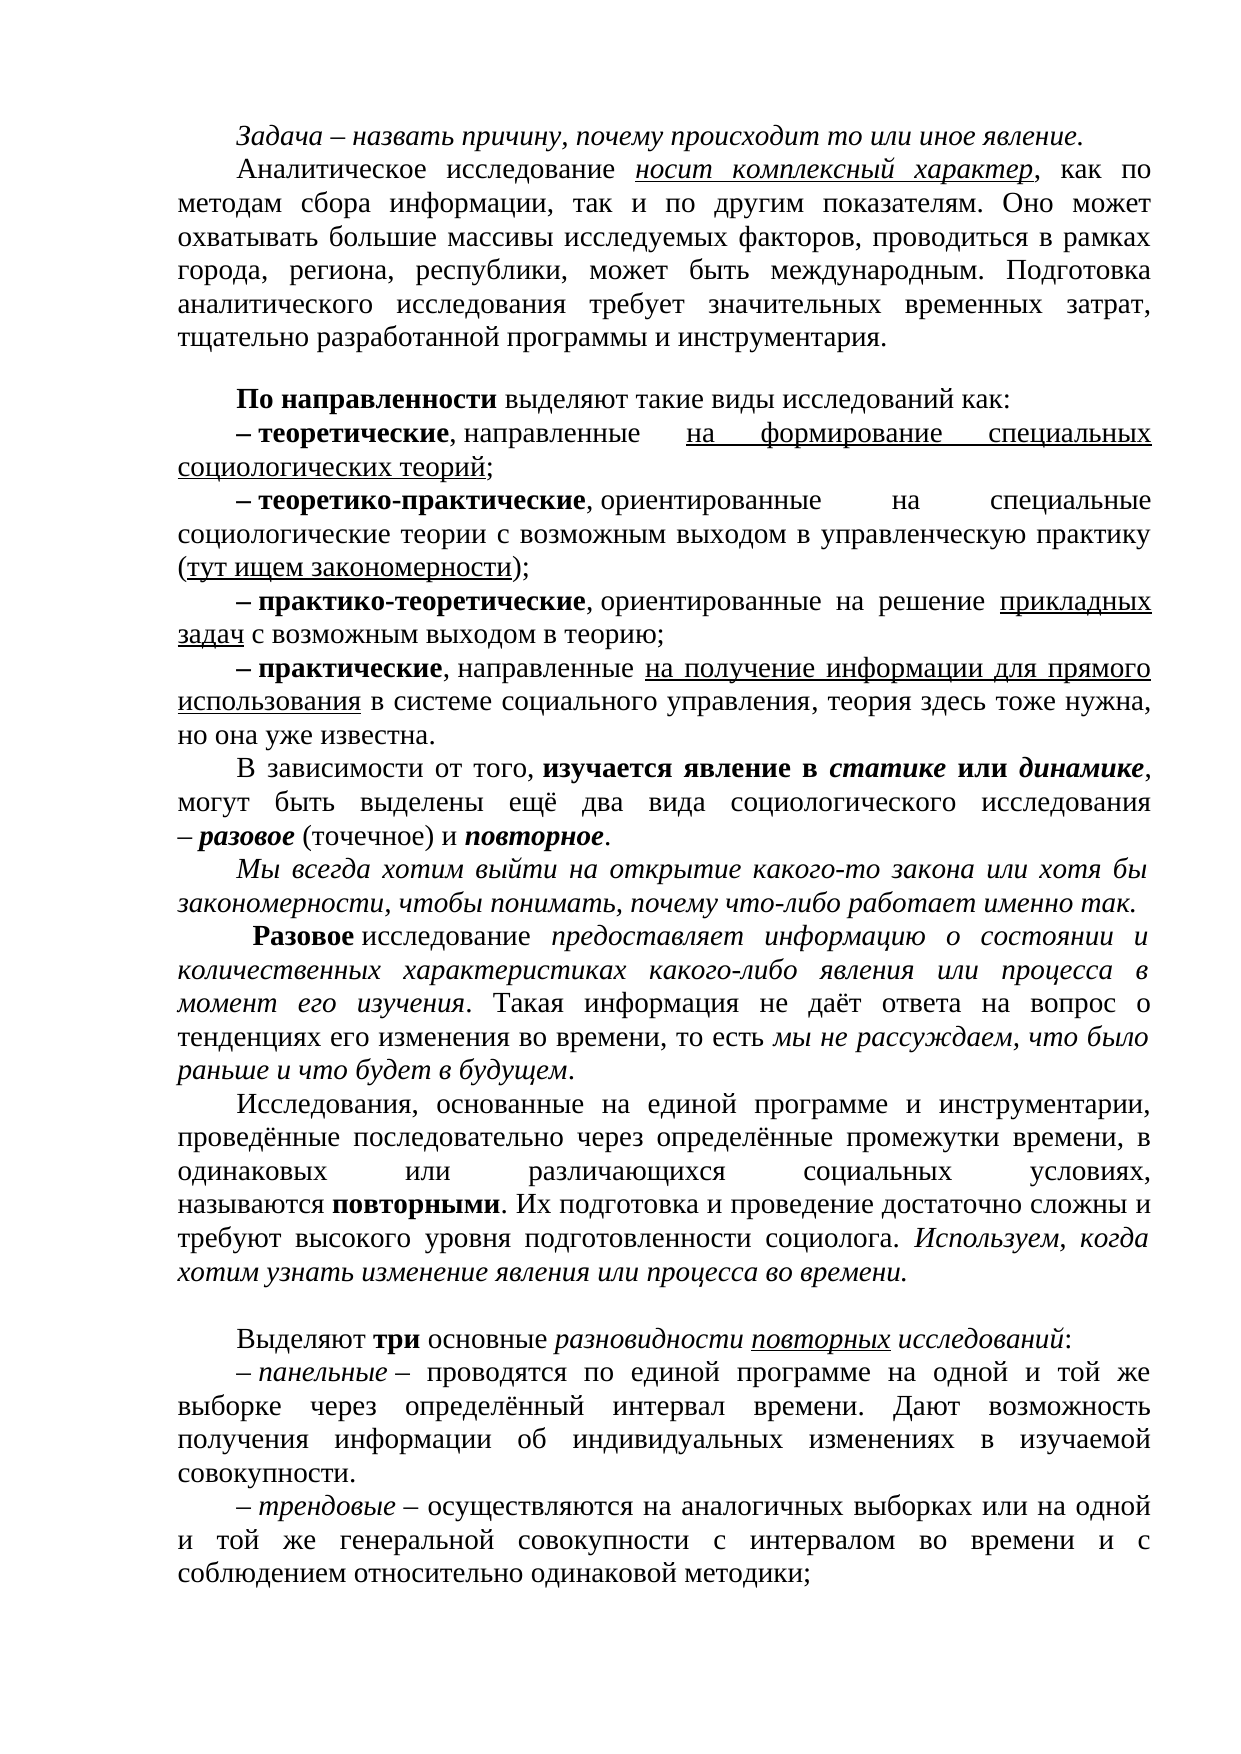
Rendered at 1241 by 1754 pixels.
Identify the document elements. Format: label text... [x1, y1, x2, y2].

text Мы всегда хотим выйти на открытие какого-то закона или хотя бы закономерности, чтобы понимать, почему что-либо работает именно так. [177, 851, 1152, 918]
text Задача – назвать причину, почему происходит то или иное явление. [177, 118, 1152, 152]
text Разовое исследование предоставляет информацию о состоянии и количественных характеристиках какого-либо явления или процесса в момент его изучения. Такая информация не даёт ответа на вопрос о тенденциях его изменения во времени, то есть мы не рассуждаем, что было раньше и что будет в будущем. [177, 918, 1152, 1086]
text Выделяют три основные разновидности повторных исследований: [177, 1321, 1152, 1354]
text Исследования, основанные на единой программе и инструментарии, проведённые последовательно через определённые промежутки времени, в одинаковых или различающихся социальных условиях, называются повторными. Их подготовка и проведение достаточно сложны и требуют высокого уровня подготовленности социолога. Используем, когда хотим узнать изменение явления или процесса во времени. [177, 1086, 1152, 1287]
text – практико-теоретические, ориентированные на решение прикладных задач с возможным выходом в теорию; [177, 583, 1152, 650]
text – практические, направленные на получение информации для прямого использования в системе социального управления, теория здесь тоже нужна, но она уже известна. [177, 650, 1152, 751]
text По направленности выделяют такие виды исследований как: [177, 382, 1152, 415]
text Аналитическое исследование носит комплексный характер, как по методам сбора информации, так и по другим показателям. Оно может охватывать большие массивы исследуемых факторов, проводиться в рамках города, региона, республики, может быть международным. Подготовка аналитического исследования требует значительных временных затрат, тщательно разработанной программы и инструментария. [177, 152, 1152, 353]
text – теоретико-практические, ориентированные на специальные социологические теории с возможным выходом в управленческую практику (тут ищем закономерности); [177, 482, 1152, 583]
text – панельные – проводятся по единой программе на одной и той же выборке через определённый интервал времени. Дают возможность получения информации об индивидуальных изменениях в изучаемой совокупности. [177, 1354, 1152, 1488]
text – теоретические, направленные на формирование специальных социологических теорий; [177, 415, 1152, 482]
text В зависимости от того, изучается явление в статике или динамике, могут быть выделены ещё два вида социологического исследования – разовое (точечное) и повторное. [177, 751, 1152, 851]
text – трендовые – осуществляются на аналогичных выборках или на одной и той же генеральной совокупности с интервалом во времени и с соблюдением относительно одинаковой методики; [177, 1488, 1152, 1589]
